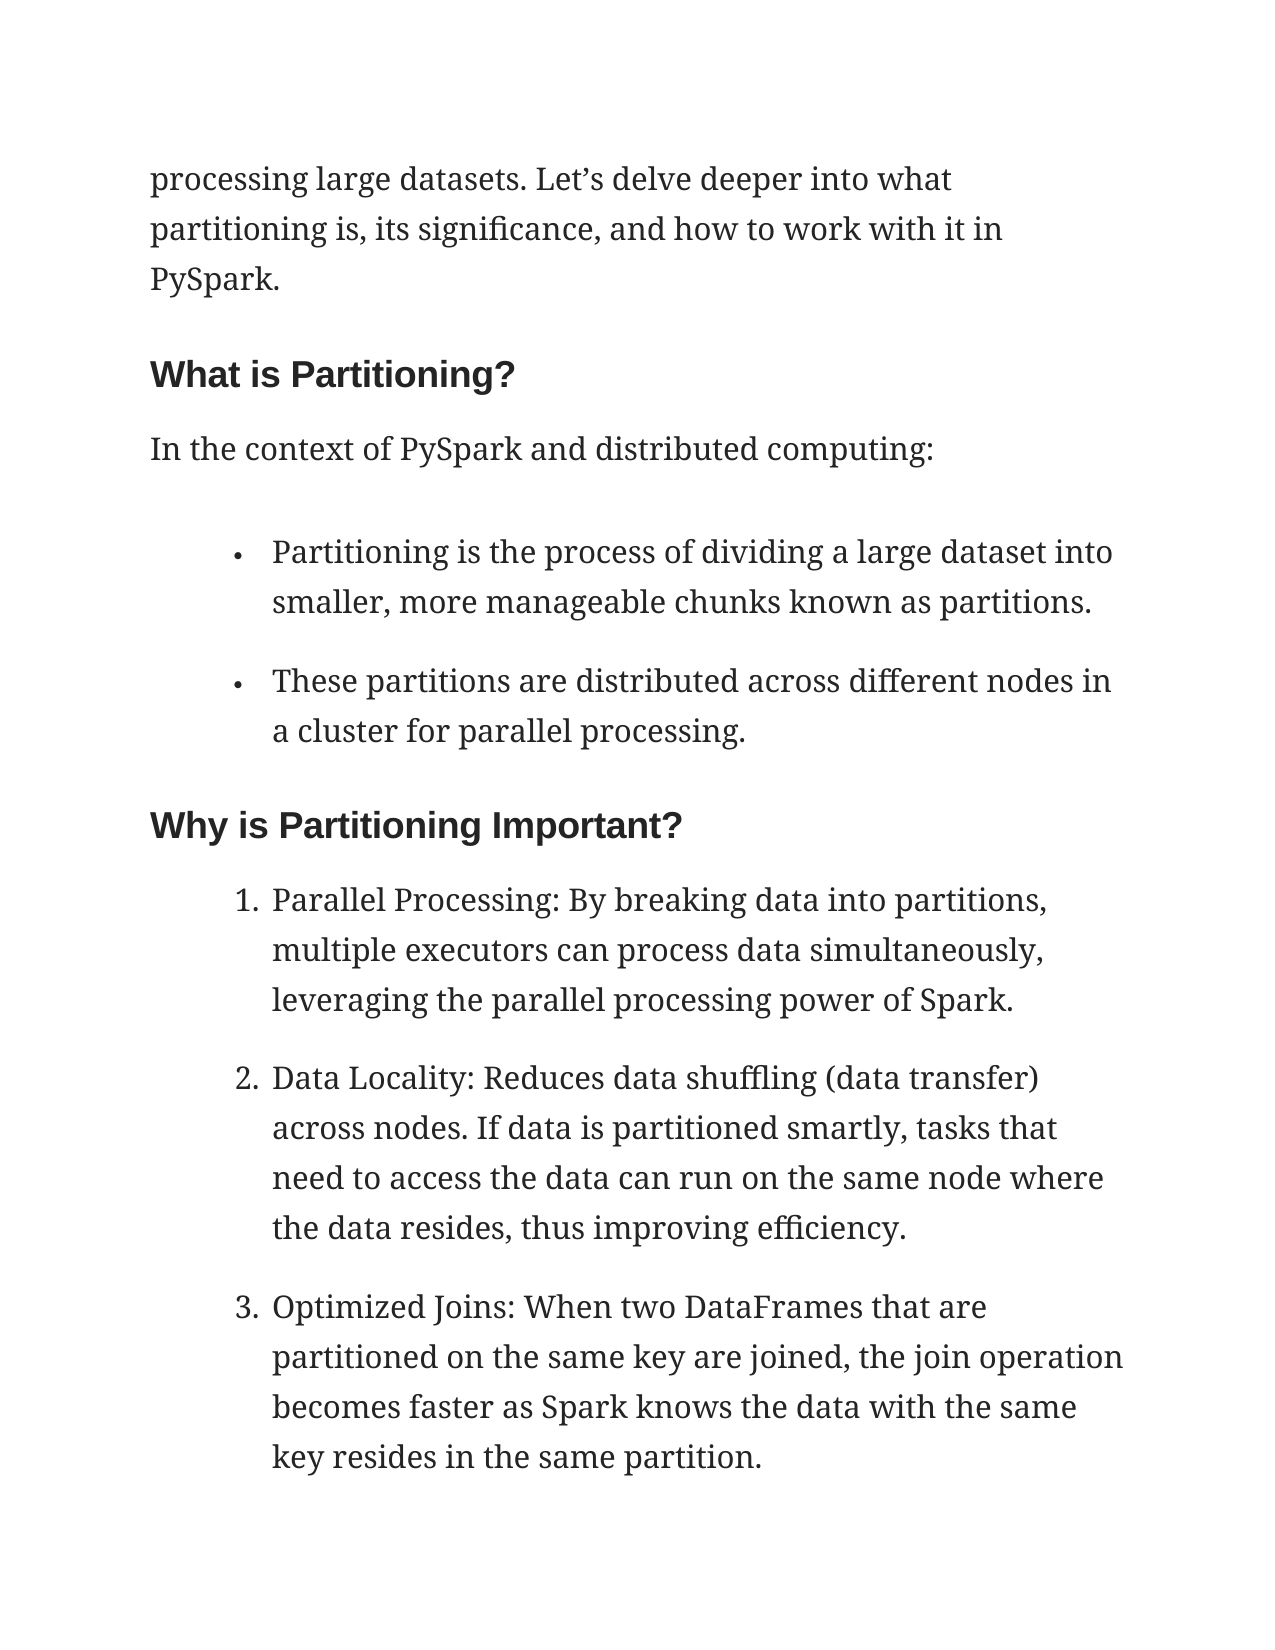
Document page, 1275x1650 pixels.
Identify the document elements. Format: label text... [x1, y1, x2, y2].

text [150, 150, 1125, 300]
list Parallel Processing: By breaking data into partitions, multiple executors can process data simultaneously, leveraging the parallel processing power of Spark. [234, 870, 1125, 1020]
list Partitioning is the process of dividing a large dataset into smaller, more manageable chunks known as partitions. [234, 523, 1125, 623]
text In the context of PySpark and distributed computing: [150, 419, 1125, 469]
list Optimized Joins: When two DataFrames that are partitioned on the same key are joined, the join operation becomes faster as Spark knows the data with the same key resides in the same partition. [234, 1277, 1125, 1477]
list These partitions are distributed across different nodes in a cluster for parallel processing. [234, 651, 1125, 751]
list Data Locality: Reduces data shuffling (data transfer) across nodes. If data is partitioned smartly, tasks that need to access the data can run on the same node where the data resides, thus improving efficiency. [234, 1049, 1125, 1249]
text What is Partitioning? [150, 349, 1125, 396]
text Why is Partitioning Important? [150, 800, 1125, 847]
